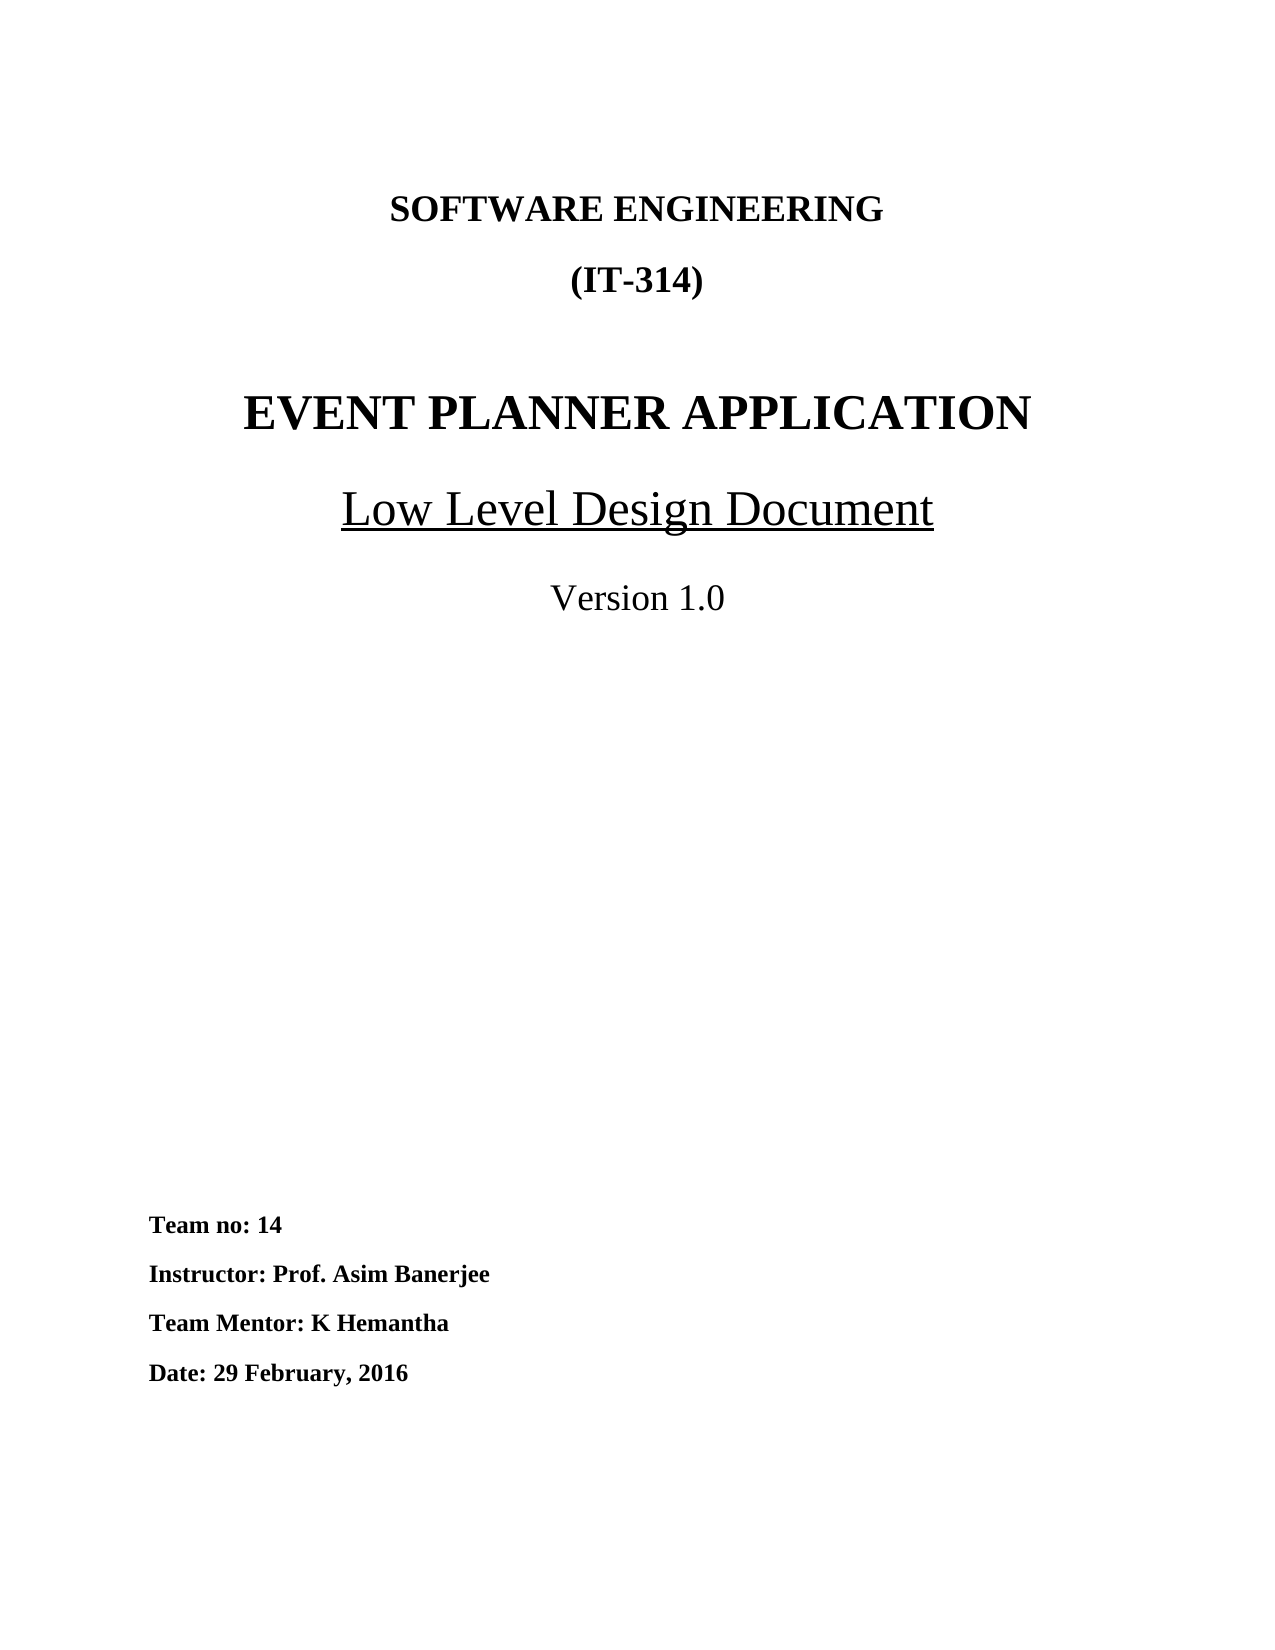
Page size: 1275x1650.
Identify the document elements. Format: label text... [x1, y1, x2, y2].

text Version 1.0 [150, 575, 1125, 618]
text Date: 29 February, 2016 [148, 1358, 1125, 1387]
text SOFTWARE ENGINEERING [148, 186, 1125, 229]
text Team no: 14 [148, 1210, 1125, 1238]
text Instructor: Prof. Asim Banerjee [148, 1259, 1125, 1288]
text EVENT PLANNER APPLICATION [150, 382, 1125, 440]
text Low Level Design Document [150, 479, 1125, 536]
text Team Mentor: K Hemantha [148, 1308, 1125, 1337]
text (IT-314) [148, 257, 1125, 301]
